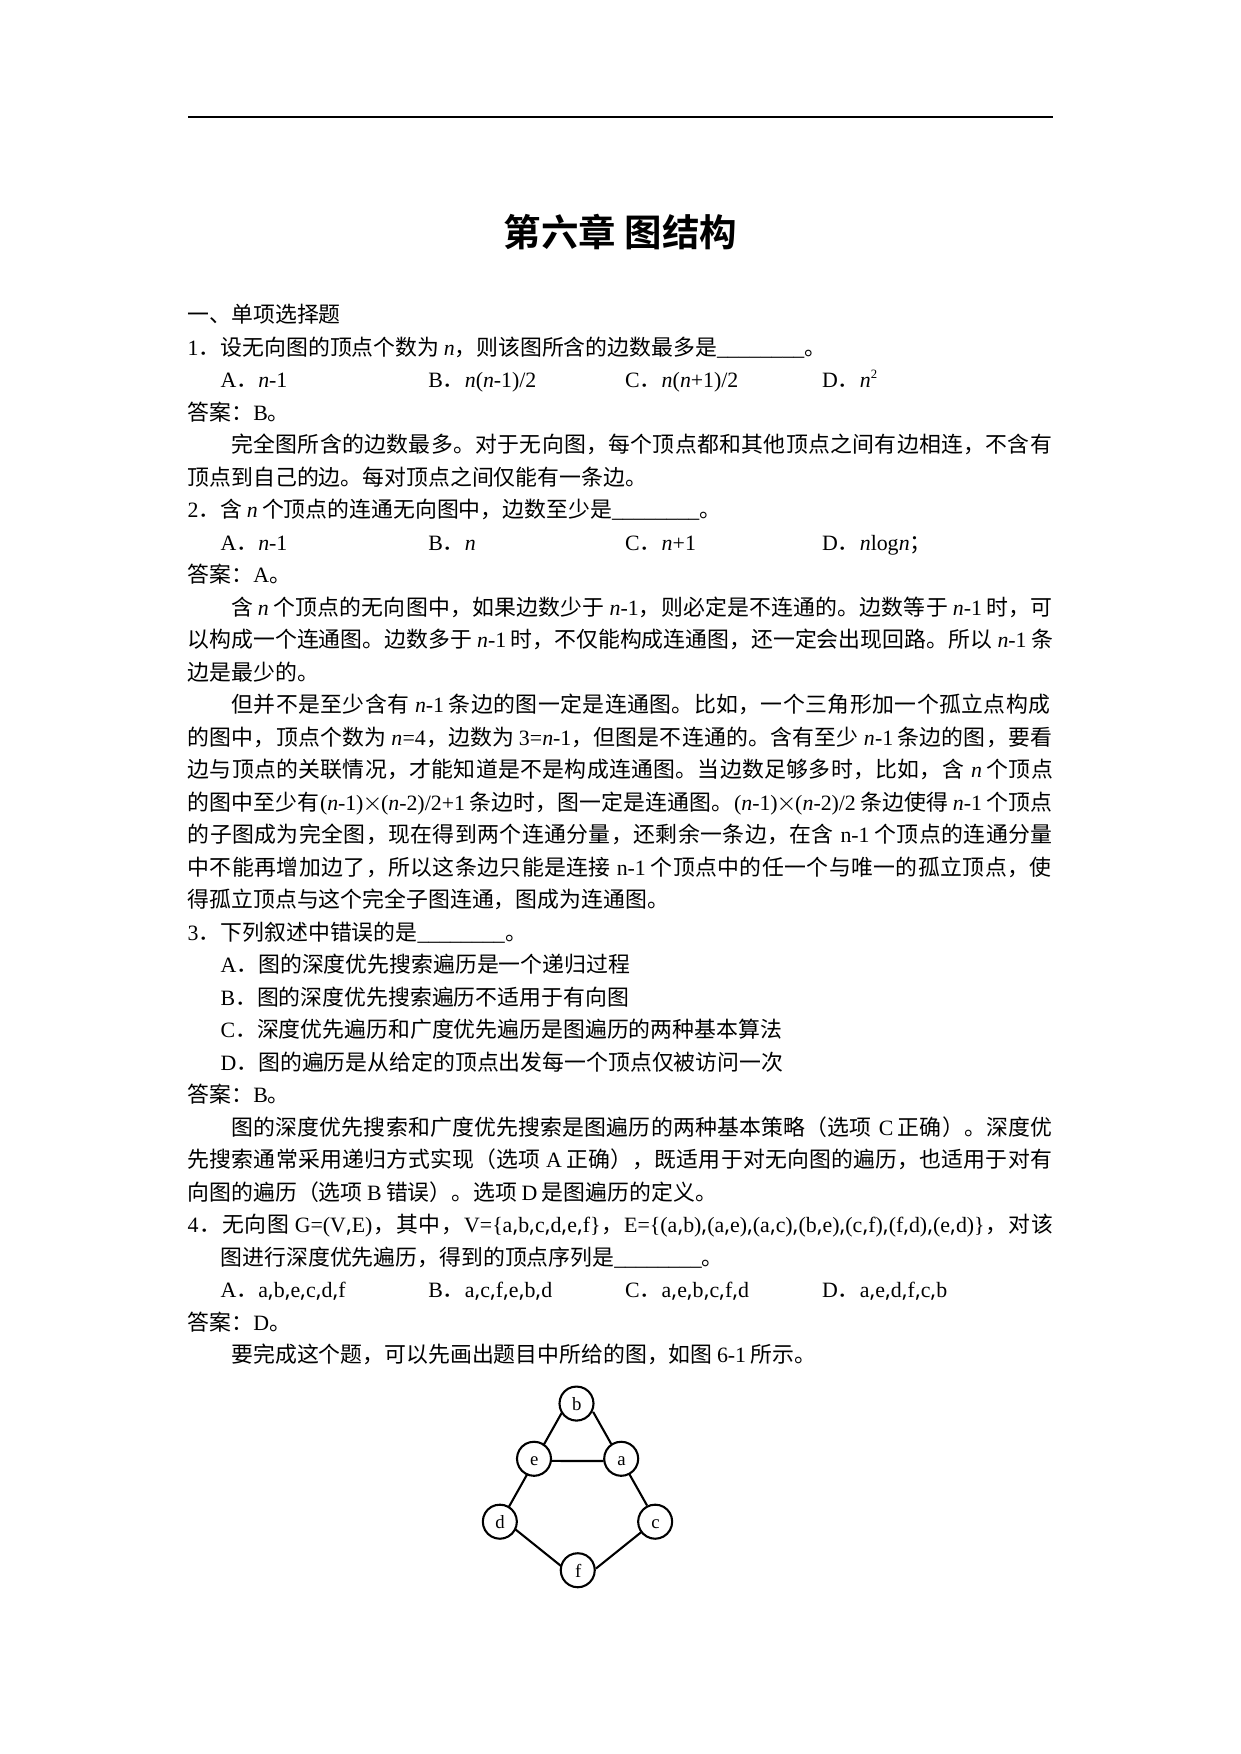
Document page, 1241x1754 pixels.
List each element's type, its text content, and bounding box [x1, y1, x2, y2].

text B．图的深度优先搜索遍历不适用于有向图 [187, 979, 1053, 1012]
text 3．下列叙述中错误的是________。 [187, 914, 1053, 947]
text 答案：B。 [187, 1077, 1053, 1109]
text 含n个顶点的无向图中，如果边数少于n-1，则必定是不连通的。边数等于n-1时，可以构成一个连通图。边数多于n-1时，不仅能构成连通图，还一定会出现回路。所以n-1条边是最少的。 [187, 589, 1053, 687]
subtitle 第六章 图结构 [187, 197, 1053, 262]
text 答案：A。 [187, 557, 1053, 589]
text 完全图所含的边数最多。对于无向图，每个顶点都和其他顶点之间有边相连，不含有顶点到自己的边。每对顶点之间仅能有一条边。 [187, 427, 1053, 492]
text 答案：B。 [187, 394, 1053, 427]
text 要完成这个题，可以先画出题目中所给的图，如图6-1所示。 [187, 1337, 1053, 1369]
text A．a,b,e,c,d,f B．a,c,f,e,b,d C．a,e,b,c,f,d D．a,e,d,f,c,b [187, 1272, 1053, 1304]
text 2．含n个顶点的连通无向图中，边数至少是________。 [187, 492, 1053, 524]
text C．深度优先遍历和广度优先遍历是图遍历的两种基本算法 [187, 1012, 1053, 1044]
text D．图的遍历是从给定的顶点出发每一个顶点仅被访问一次 [187, 1044, 1053, 1077]
text A．n-1 B．n(n-1)/C．n(n+1)/2 D．n2 [187, 362, 1053, 394]
text 答案：D。 [187, 1304, 1053, 1337]
text 但并不是至少含有n-1条边的图一定是连通图。比如，一个三角形加一个孤立点构成的图中，顶点个数为n=4，边数为3=n-1，但图是不连通的。含有至少n-1条边的图，要看边与顶点的关联情况，才能知道是不是构成连通图。当边数足够多时，比如，含n个顶点的图中至少有(n-1)(n-2)/2+1条边时，图一定是连通图。(n-1)(n-2)/2条边使得n-1个顶点的子图成为完全图，现在得到两个连通分量，还剩余一条边，在含n-1个顶点的连通分量中不能再增加边了，所以这条边只能是连接n-1个顶点中的任一个与唯一的孤立顶点，使得孤立顶点与这个完全子图连通，图成为连通图。 [187, 687, 1053, 914]
text 图的深度优先搜索和广度优先搜索是图遍历的两种基本策略（选项C正确）。深度优先搜索通常采用递归方式实现（选项A正确），既适用于对无向图的遍历，也适用于对有向图的遍历（选项B错误）。选项D是图遍历的定义。 [187, 1109, 1053, 1207]
text 1．设无向图的顶点个数为n，则该图所含的边数最多是________。 [187, 329, 1053, 362]
text 4．无向图G=(V,E)，其中，V={a,b,c,d,e,f}，E={(a,b),(a,e),(a,c),(b,e),(c,f),(f,d),(e,d)}，对该图进行深度优先遍历，得到的顶点序列是________。 [187, 1207, 1053, 1272]
text A．图的深度优先搜索遍历是一个递归过程 [187, 947, 1053, 979]
text A．n-1 B．n C．n+1 D．nlogn； [187, 524, 1053, 557]
text 一、单项选择题 [187, 297, 1053, 329]
